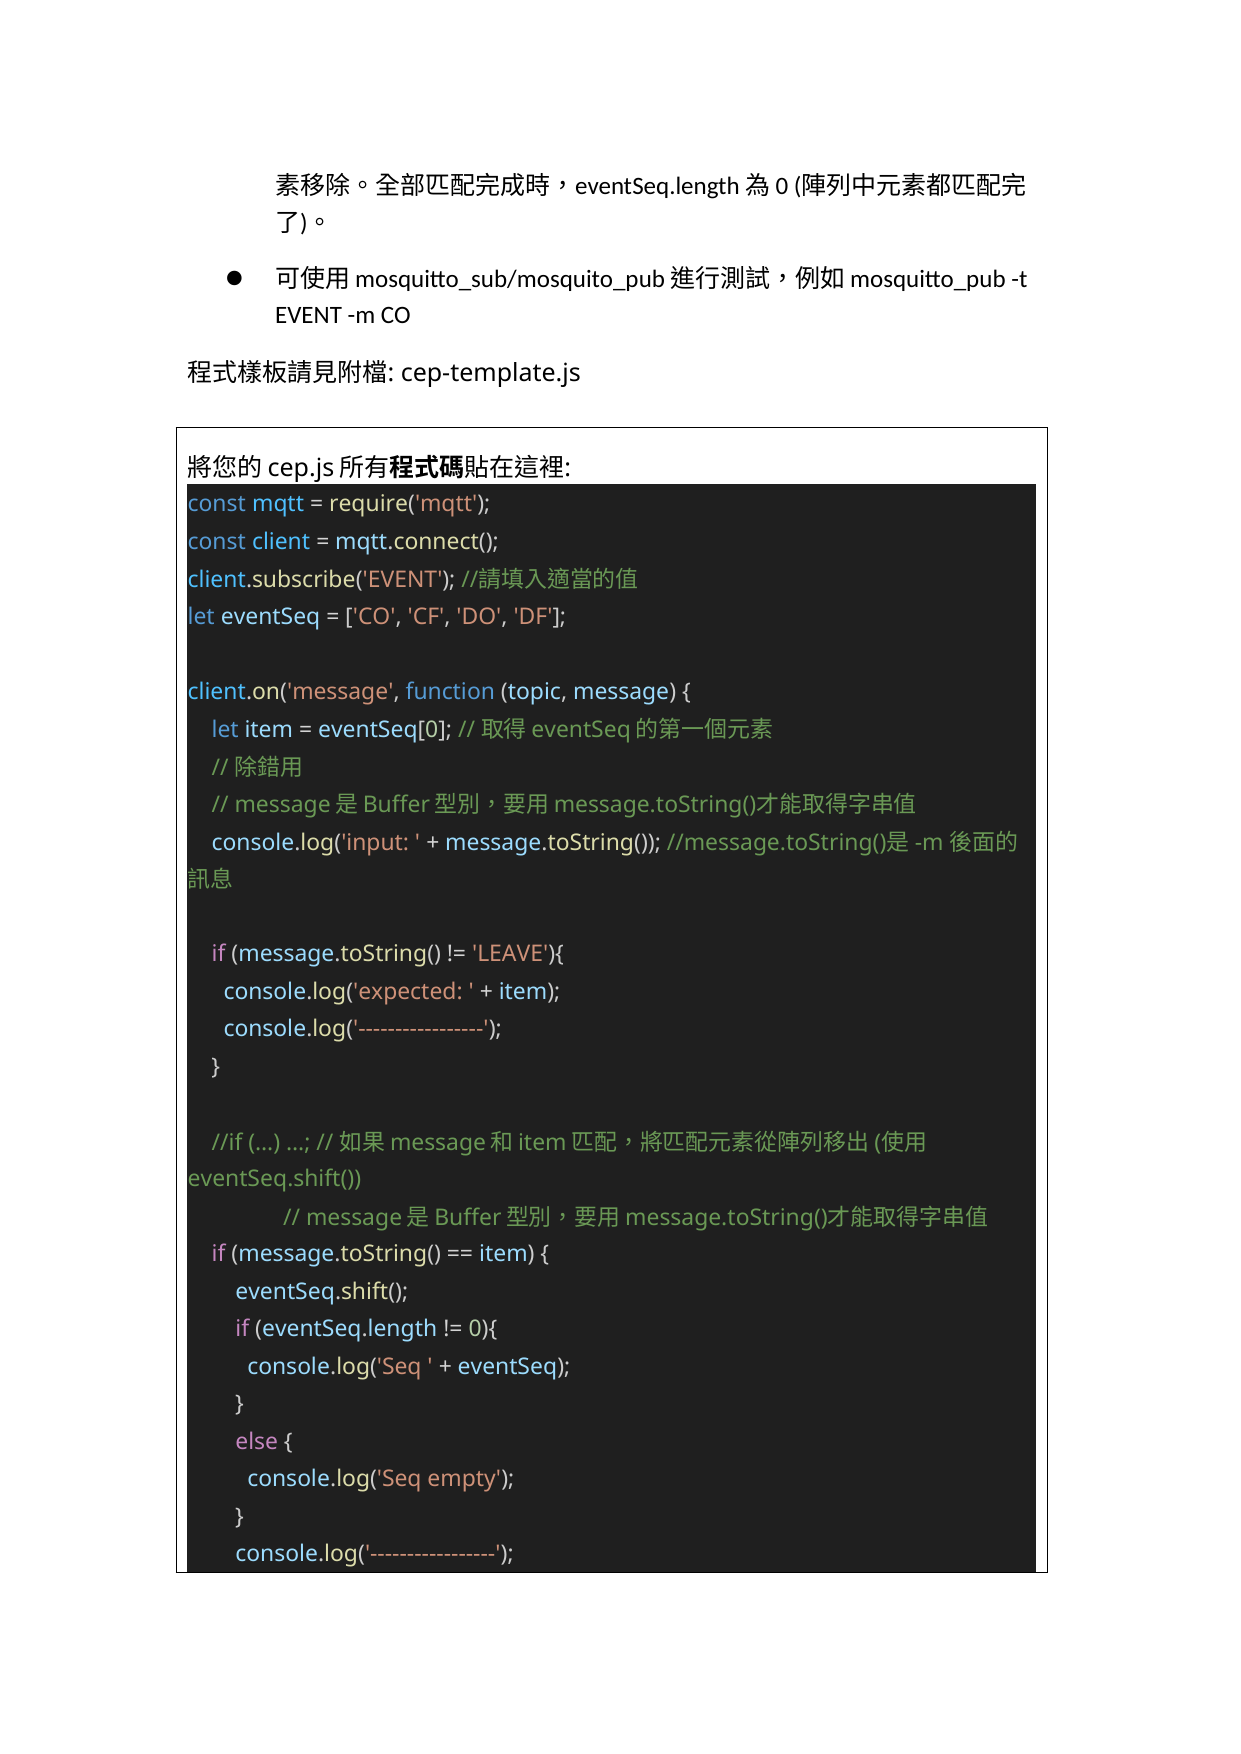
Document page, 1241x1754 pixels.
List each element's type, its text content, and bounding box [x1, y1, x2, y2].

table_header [177, 428, 1047, 1572]
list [225, 164, 1053, 239]
list 可使用mosquitto_sub/mosquito_pub進行測試，例如mosquitto_pub -t EVENT -m CO [225, 258, 1053, 333]
text 程式樣板請見附檔: cep-template.js [187, 352, 1053, 389]
